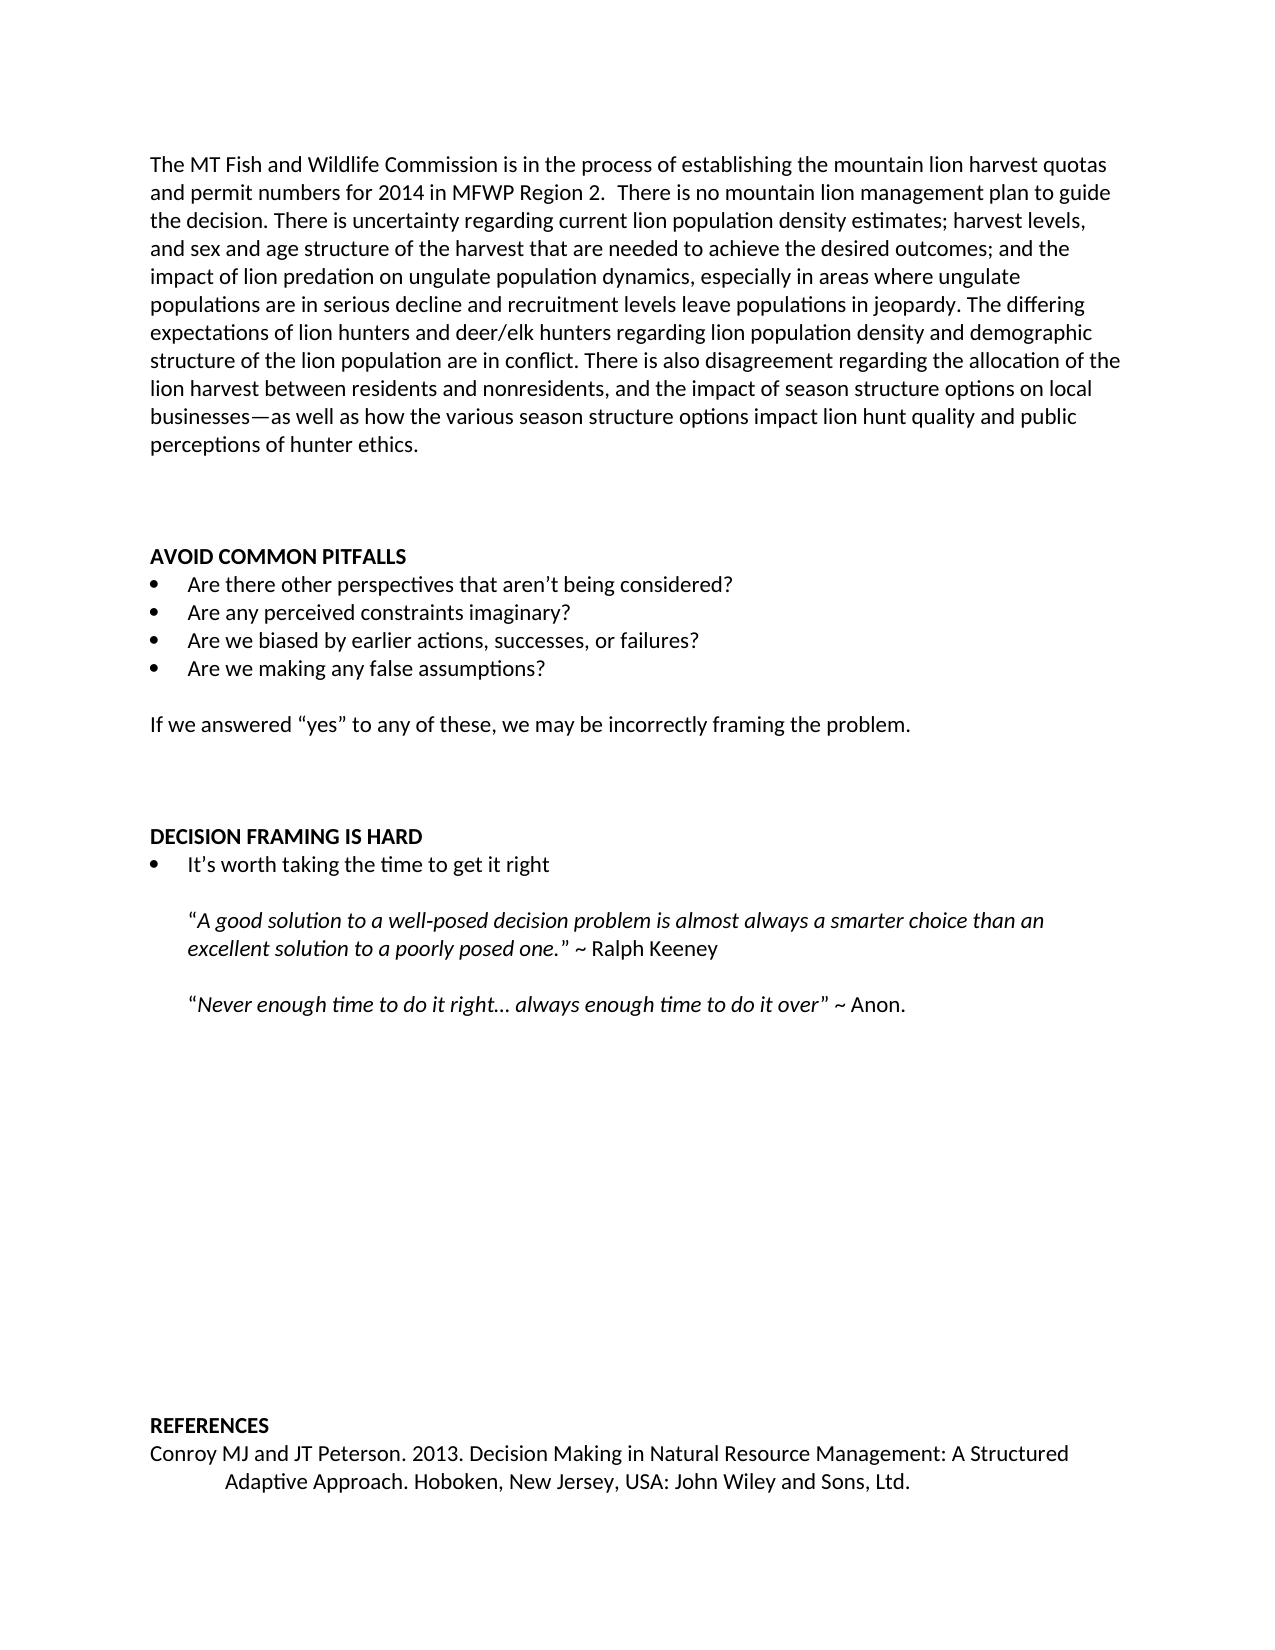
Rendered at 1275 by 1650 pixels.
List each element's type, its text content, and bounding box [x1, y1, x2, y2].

text The MT Fish and Wildlife Commission is in the process of establishing the mountain lion harvest quotas and permit numbers for 2014 in MFWP Region 2. There is no mountain lion management plan to guide the decision. There is uncertainty regarding current lion population density estimates; harvest levels, and sex and age structure of the harvest that are needed to achieve the desired outcomes; and the impact of lion predation on ungulate population dynamics, especially in areas where ungulate populations are in serious decline and recruitment levels leave populations in jeopardy. The differing expectations of lion hunters and deer/elk hunters regarding lion population density and demographic structure of the lion population are in conflict. There is also disagreement regarding the allocation of the lion harvest between residents and nonresidents, and the impact of season structure options on local businesses—as well as how the various season structure options impact lion hunt quality and public perceptions of hunter ethics. [150, 150, 1125, 458]
text AVOID COMMON PITFALLS [150, 542, 1125, 570]
text DECISION FRAMING IS HARD [150, 822, 1125, 851]
text If we answered “yes” to any of these, we may be incorrectly framing the problem. [150, 710, 1125, 738]
text Conroy MJ and JT Peterson. 2013. Decision Making in Natural Resource Management: A Structured [150, 1439, 1125, 1467]
list Are any perceived constraints imaginary? [150, 598, 1125, 626]
text Adaptive Approach. Hoboken, New Jersey, USA: John Wiley and Sons, Ltd. [150, 1467, 1125, 1495]
text REFERENCES [150, 1411, 1125, 1439]
text “A good solution to a well‐posed decision problem is almost always a smarter choice than an excellent solution to a poorly posed one.” ~ Ralph Keeney [187, 907, 1125, 963]
list It’s worth taking the time to get it right [150, 851, 1125, 878]
list Are we making any false assumptions? [150, 654, 1125, 682]
list Are there other perspectives that aren’t being considered? [150, 570, 1125, 598]
list Are we biased by earlier actions, successes, or failures? [150, 626, 1125, 654]
text “Never enough time to do it right… always enough time to do it over” ~ Anon. [150, 991, 1125, 1019]
